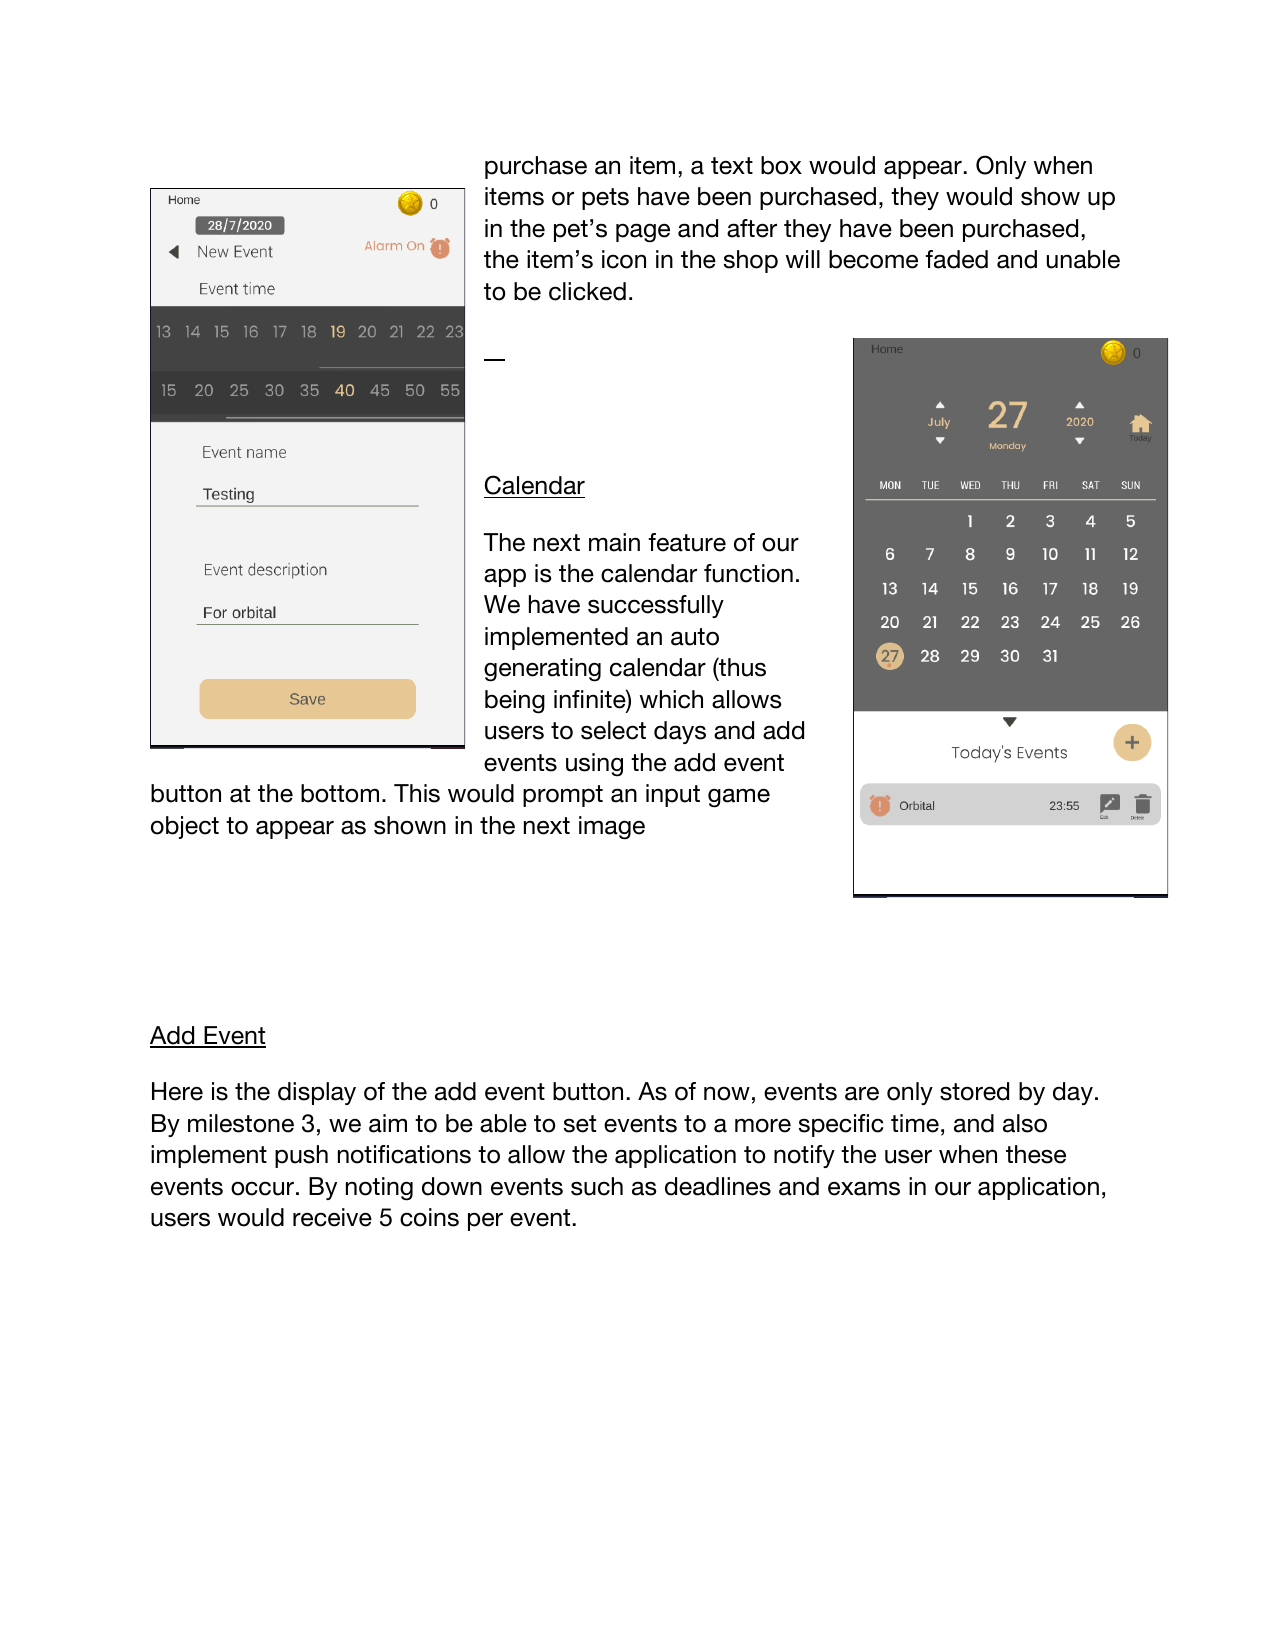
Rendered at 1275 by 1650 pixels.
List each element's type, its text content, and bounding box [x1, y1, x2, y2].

subtitle Add Event [150, 1020, 1125, 1051]
picture [150, 188, 465, 753]
subtitle Here is the display of the add event button. As of now, events are only stored by day. By milestone 3, we aim to be able to set events to a more specific time, and also implement push notifications to allow the application to notify the user when these events occur. By noting down events such as deadlines and exams in our application, users would receive 5 coins per event. [150, 1076, 1125, 1234]
subtitle Calendar [465, 470, 853, 502]
text The next main feature of our app is the calendar function. We have successfully implemented an auto generating calendar (thus being infinite) which allows users to select days and add events using the add event button at the bottom. This would prompt an input game object to appear as shown in the next image [150, 527, 853, 841]
picture [853, 338, 1169, 902]
